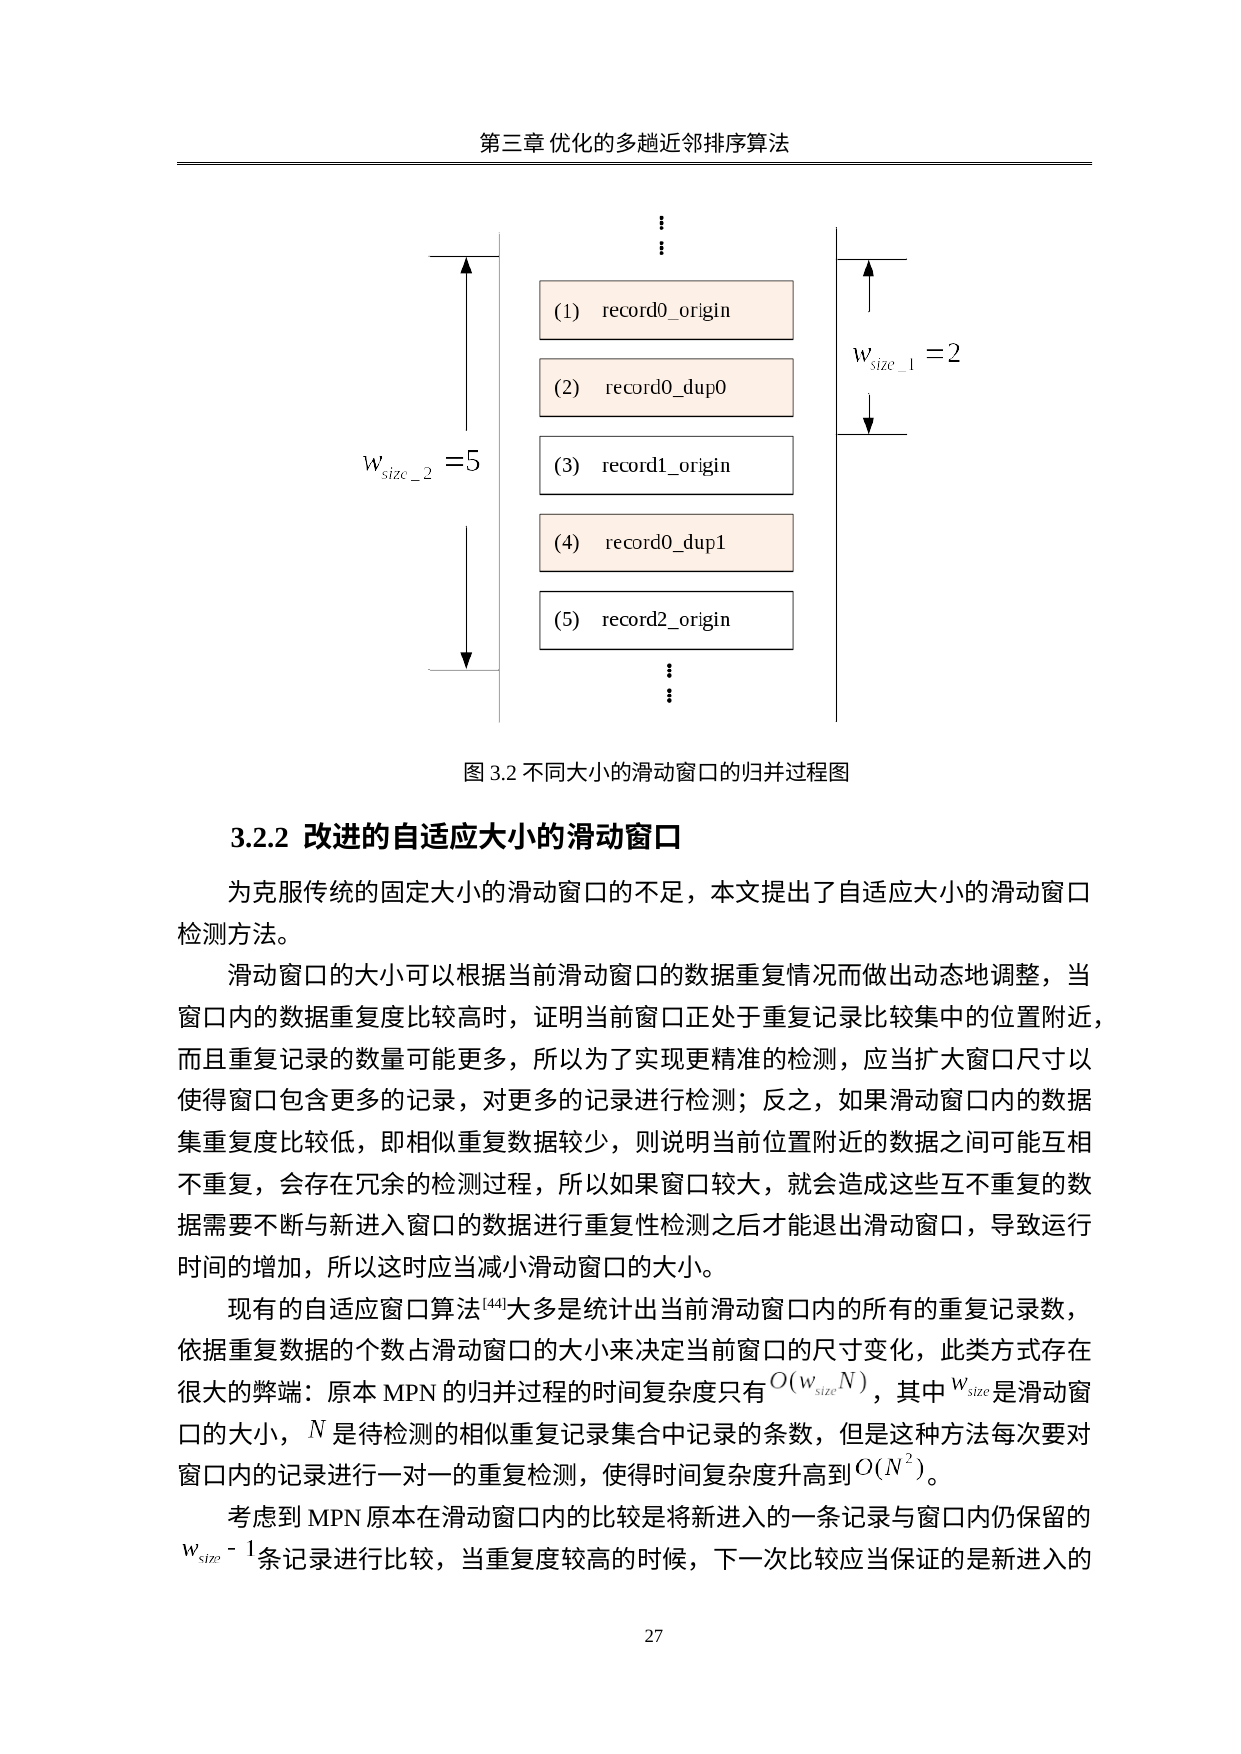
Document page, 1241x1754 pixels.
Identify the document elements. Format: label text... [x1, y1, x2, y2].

text 滑动窗口的大小可以根据当前滑动窗口的数据重复情况而做出动态地调整，当窗口内的数据重复度比较高时，证明当前窗口正处于重复记录比较集中的位置附近，而且重复记录的数量可能更多，所以为了实现更精准的检测，应当扩大窗口尺寸以使得窗口包含更多的记录，对更多的记录进行检测；反之，如果滑动窗口内的数据集重复度比较低，即相似重复数据较少，则说明当前位置附近的数据之间可能互相不重复，会存在冗余的检测过程，所以如果窗口较大，就会造成这些互不重复的数据需要不断与新进入窗口的数据进行重复性检测之后才能退出滑动窗口，导致运行时间的增加，所以这时应当减小滑动窗口的大小。 [177, 951, 1092, 1285]
subtitle 3.2.2 改进的自适应大小的滑动窗口 [230, 814, 1092, 856]
text 图3.2 不同大小的滑动窗口的归并过程图 [177, 747, 1092, 789]
text 现有的自适应窗口算法[]大多是统计出当前滑动窗口内的所有的重复记录数，依据重复数据的个数占滑动窗口的大小来决定当前窗口的尺寸变化，此类方式存在很大的弊端：原本MPN的归并过程的时间复杂度只有，其中是滑动窗口的大小，是待检测的相似重复记录集合中记录的条数，但是这种方法每次要对窗口内的记录进行一对一的重复检测，使得时间复杂度升高到。 [177, 1285, 1092, 1493]
text 为克服传统的固定大小的滑动窗口的不足，本文提出了自适应大小的滑动窗口检测方法。 [177, 868, 1092, 951]
